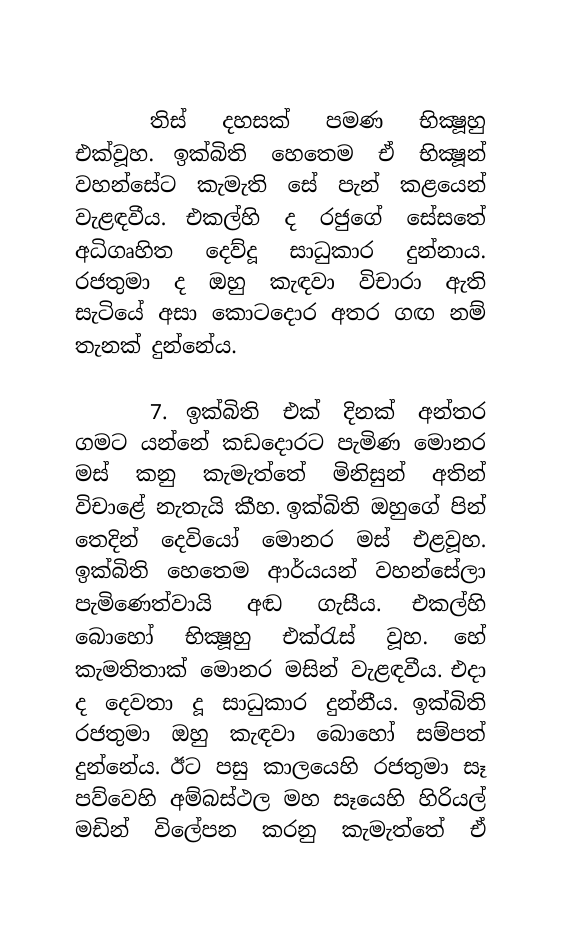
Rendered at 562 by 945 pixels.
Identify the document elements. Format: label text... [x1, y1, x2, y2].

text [75, 397, 486, 844]
text තිස් දහසක් පමණ භික්‍ෂූහු එක්වූහ. ඉක්බිති හෙතෙම ඒ භික්‍ෂූන් වහන්සේට කැමැති සේ පැන් කළයෙන් වැළඳවීය. එකල්හි ද රජුගේ සේසතේ අධිගෘහිත දෙව්දූ සාධුකාර දුන්නාය. රජතුමා ද ඔහු කැඳවා විචාරා ඇති සැටියේ අසා කොටදොර අතර ගඟ නම් තැනක් දුන්නේය. [75, 108, 486, 360]
